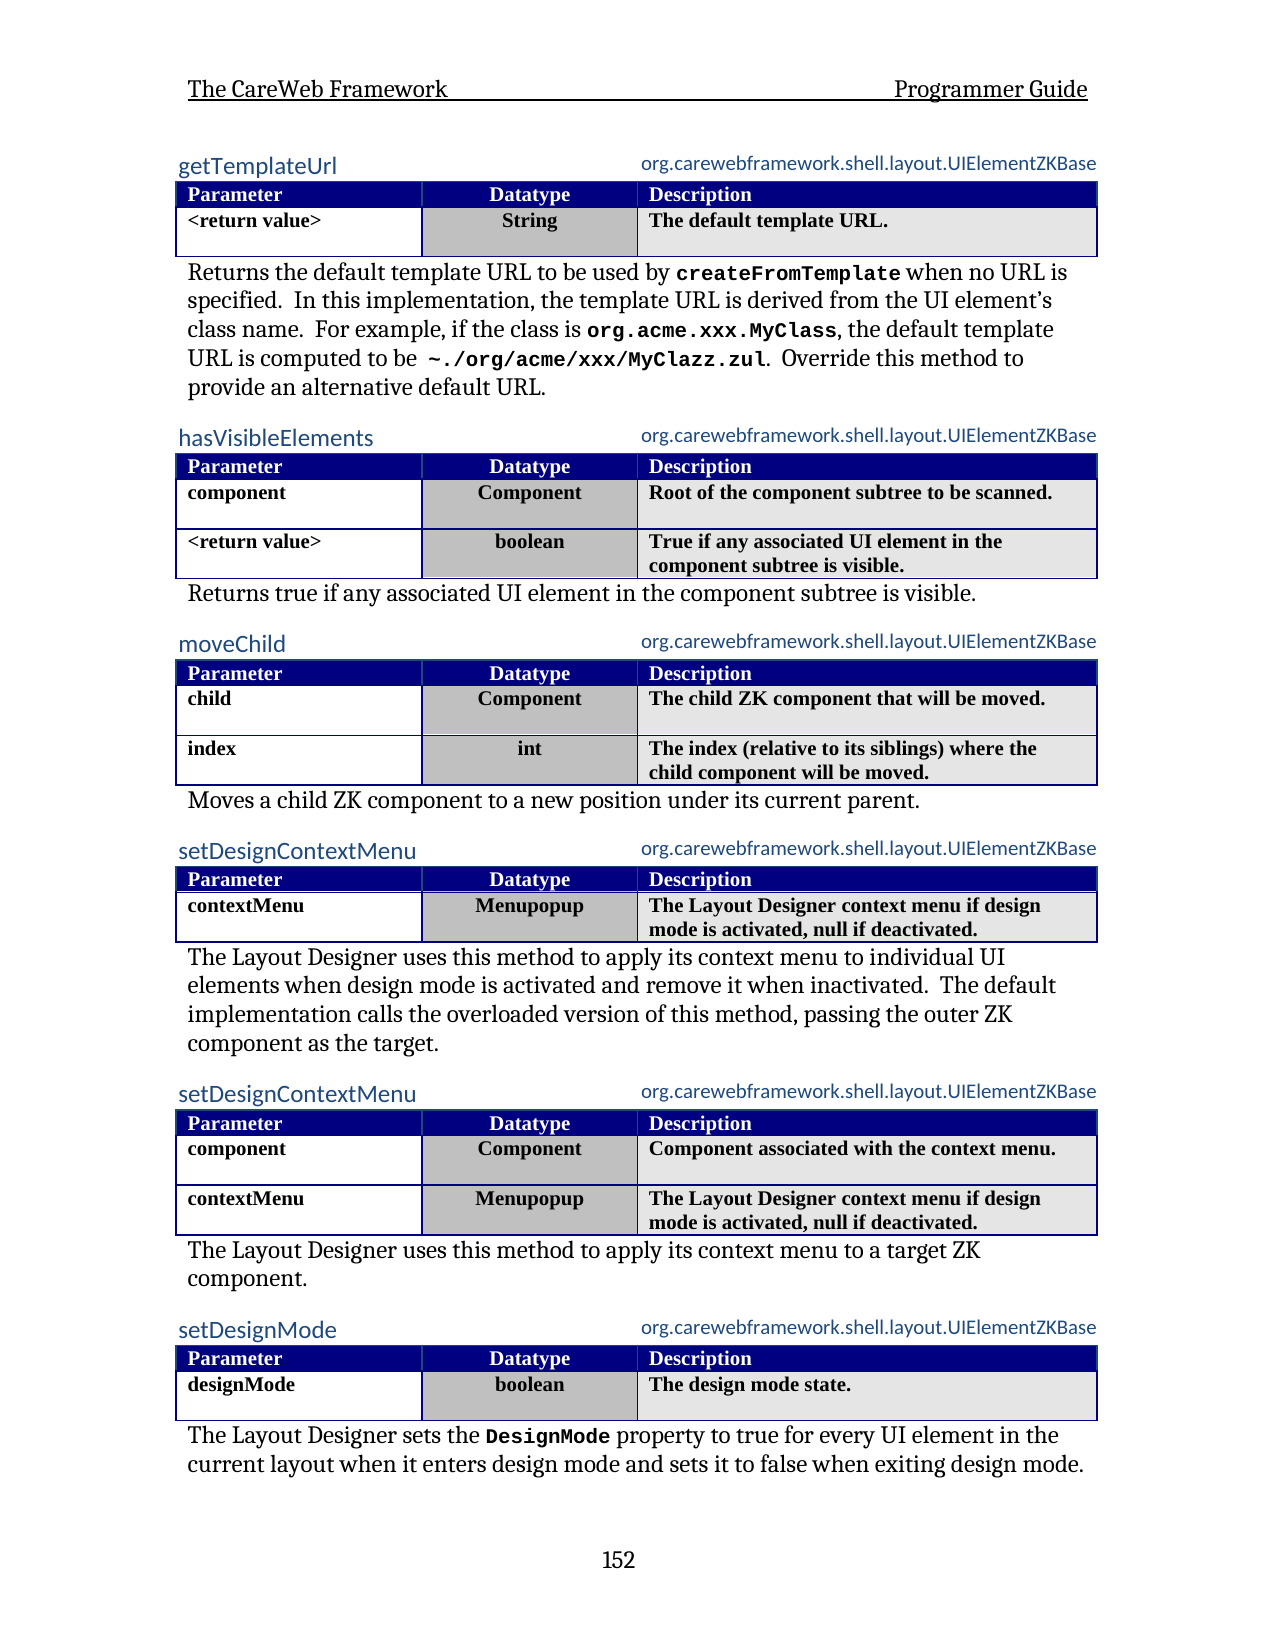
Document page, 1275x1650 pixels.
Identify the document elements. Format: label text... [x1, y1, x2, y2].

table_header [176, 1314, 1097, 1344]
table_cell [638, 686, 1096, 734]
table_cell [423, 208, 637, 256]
text Returns the default template URL to be used by createFromTemplate when no URL is specified. In this implementation, the template URL is derived from the UI element’s class name. For example, if the class is org.acme.xxx.MyClass, the default template URL is computed to be ~./org/acme/xxx/MyClazz.zul. Override this method to provide an alternative default URL. [187, 257, 1087, 401]
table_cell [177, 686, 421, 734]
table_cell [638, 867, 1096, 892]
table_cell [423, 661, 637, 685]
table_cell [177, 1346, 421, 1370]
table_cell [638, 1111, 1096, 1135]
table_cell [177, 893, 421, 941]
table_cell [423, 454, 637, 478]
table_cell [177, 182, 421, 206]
text The Layout Designer uses this method to apply its context menu to individual UI elements when design mode is activated and remove it when inactivated. The default implementation calls the overloaded version of this method, passing the outer ZK component as the target. [187, 943, 1087, 1058]
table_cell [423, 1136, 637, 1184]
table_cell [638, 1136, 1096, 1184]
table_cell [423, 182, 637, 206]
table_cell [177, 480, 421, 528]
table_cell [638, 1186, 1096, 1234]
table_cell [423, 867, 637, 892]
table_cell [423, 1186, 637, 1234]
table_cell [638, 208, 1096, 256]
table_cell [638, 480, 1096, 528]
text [187, 1421, 1087, 1479]
text Moves a child ZK component to a new position under its current parent. [187, 786, 1087, 814]
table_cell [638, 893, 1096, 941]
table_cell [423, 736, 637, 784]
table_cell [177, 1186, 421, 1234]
text The Layout Designer uses this method to apply its context menu to a target ZK component. [187, 1236, 1087, 1293]
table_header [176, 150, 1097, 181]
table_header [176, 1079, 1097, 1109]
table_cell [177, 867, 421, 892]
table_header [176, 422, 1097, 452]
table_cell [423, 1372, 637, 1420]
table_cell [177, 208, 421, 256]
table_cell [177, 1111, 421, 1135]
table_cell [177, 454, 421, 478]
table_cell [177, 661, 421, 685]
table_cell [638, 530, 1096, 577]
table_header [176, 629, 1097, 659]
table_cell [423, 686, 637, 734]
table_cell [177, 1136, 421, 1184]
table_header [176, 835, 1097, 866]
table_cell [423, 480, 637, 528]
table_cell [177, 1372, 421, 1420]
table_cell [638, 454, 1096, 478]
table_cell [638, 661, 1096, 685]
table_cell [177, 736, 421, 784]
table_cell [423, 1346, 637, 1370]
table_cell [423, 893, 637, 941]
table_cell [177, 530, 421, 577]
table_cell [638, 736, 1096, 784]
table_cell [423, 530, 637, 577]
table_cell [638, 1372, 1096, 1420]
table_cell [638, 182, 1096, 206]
text Returns true if any associated UI element in the component subtree is visible. [187, 579, 1087, 608]
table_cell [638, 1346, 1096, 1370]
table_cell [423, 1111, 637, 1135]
